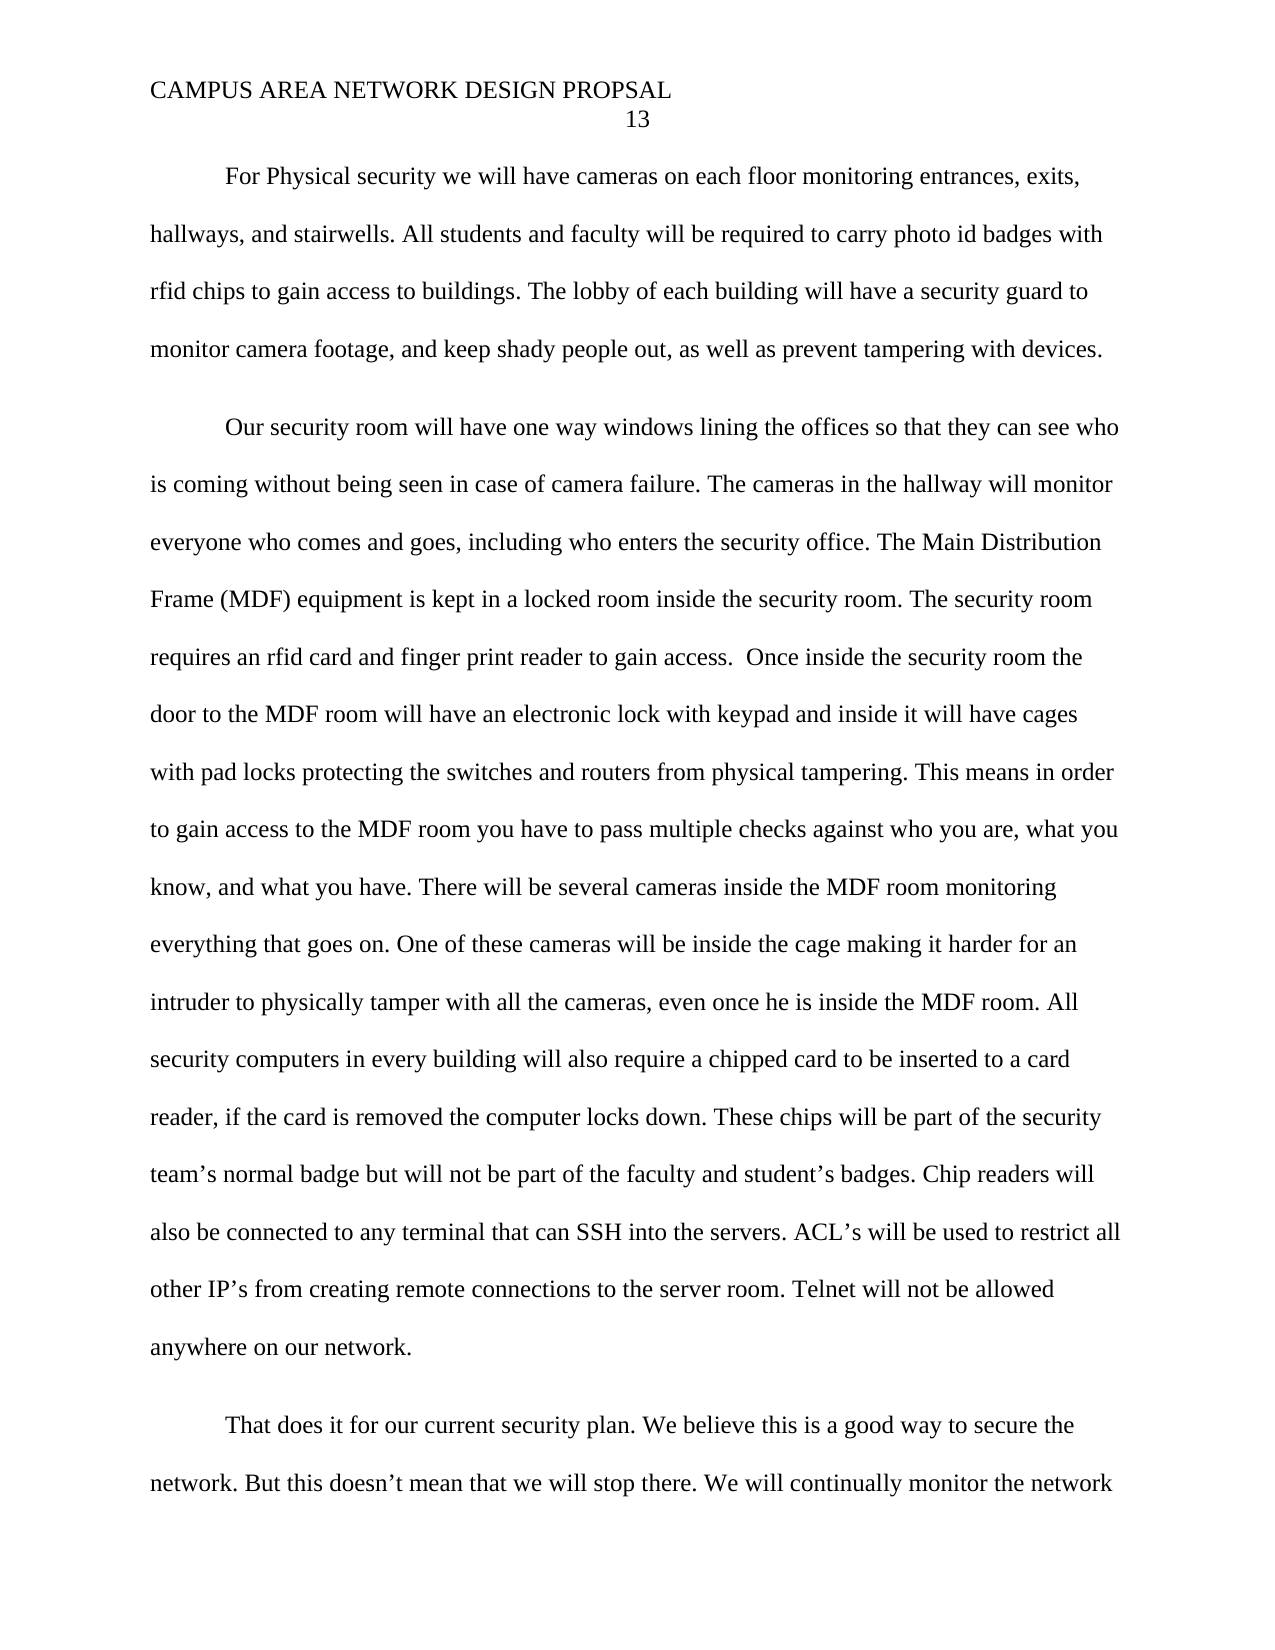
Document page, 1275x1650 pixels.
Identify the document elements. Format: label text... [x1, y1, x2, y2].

text For Physical security we will have cameras on each floor monitoring entrances, exits, hallways, and stairwells. All students and faculty will be required to carry photo id badges with rfid chips to gain access to buildings. The lobby of each building will have a security guard to monitor camera footage, and keep shady people out, as well as prevent tampering with devices. [150, 161, 1125, 362]
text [150, 1410, 1125, 1497]
text Our security room will have one way windows lining the offices so that they can see who is coming without being seen in case of camera failure. The cameras in the hallway will monitor everyone who comes and goes, including who enters the security office. The Main Distribution Frame (MDF) equipment is kept in a locked room inside the security room. The security room requires an rfid card and finger print reader to gain access. Once inside the security room the door to the MDF room will have an electronic lock with keypad and inside it will have cages with pad locks protecting the switches and routers from physical tampering. This means in order to gain access to the MDF room you have to pass multiple checks against who you are, what you know, and what you have. There will be several cameras inside the MDF room monitoring everything that goes on. One of these cameras will be inside the cage making it harder for an intruder to physically tamper with all the cameras, even once he is inside the MDF room. All security computers in every building will also require a chipped card to be inserted to a card reader, if the card is removed the computer locks down. These chips will be part of the security team’s normal badge but will not be part of the faculty and student’s badges. Chip readers will also be connected to any terminal that can SSH into the servers. ACL’s will be used to restrict all other IP’s from creating remote connections to the server room. Telnet will not be allowed anywhere on our network. [150, 412, 1125, 1361]
